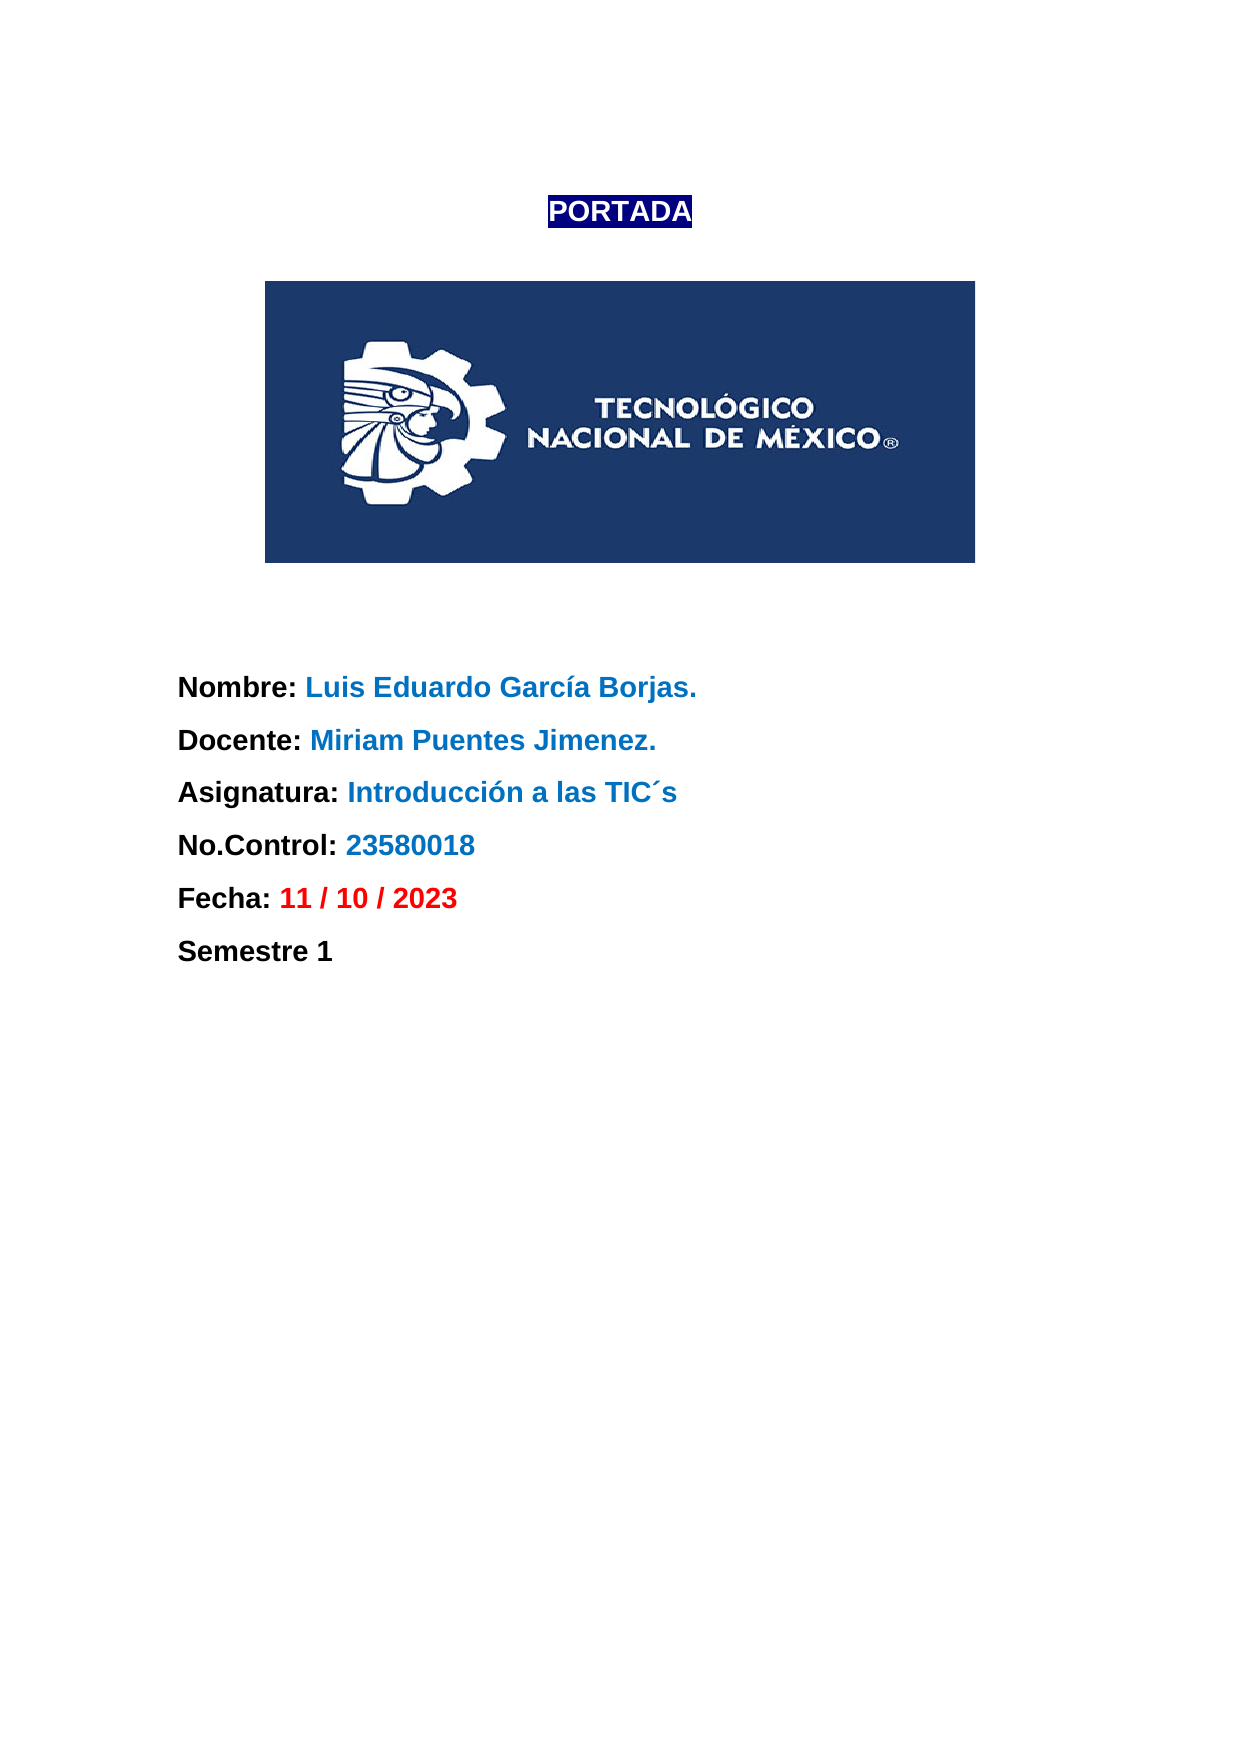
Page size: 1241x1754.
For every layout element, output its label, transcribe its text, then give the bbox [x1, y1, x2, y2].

text Nombre: Luis Eduardo García Borjas. [177, 670, 1063, 703]
text Semestre 1 [177, 934, 1063, 967]
text Asignatura: Introducción a las TIC´s [177, 775, 1063, 809]
text No.Control: 23580018 [177, 828, 1063, 862]
picture [265, 281, 976, 563]
text PORTADA [177, 194, 1063, 228]
text Fecha: 11 / 10 / 2023 [177, 881, 1063, 914]
text Docente: Miriam Puentes Jimenez. [177, 723, 1063, 756]
